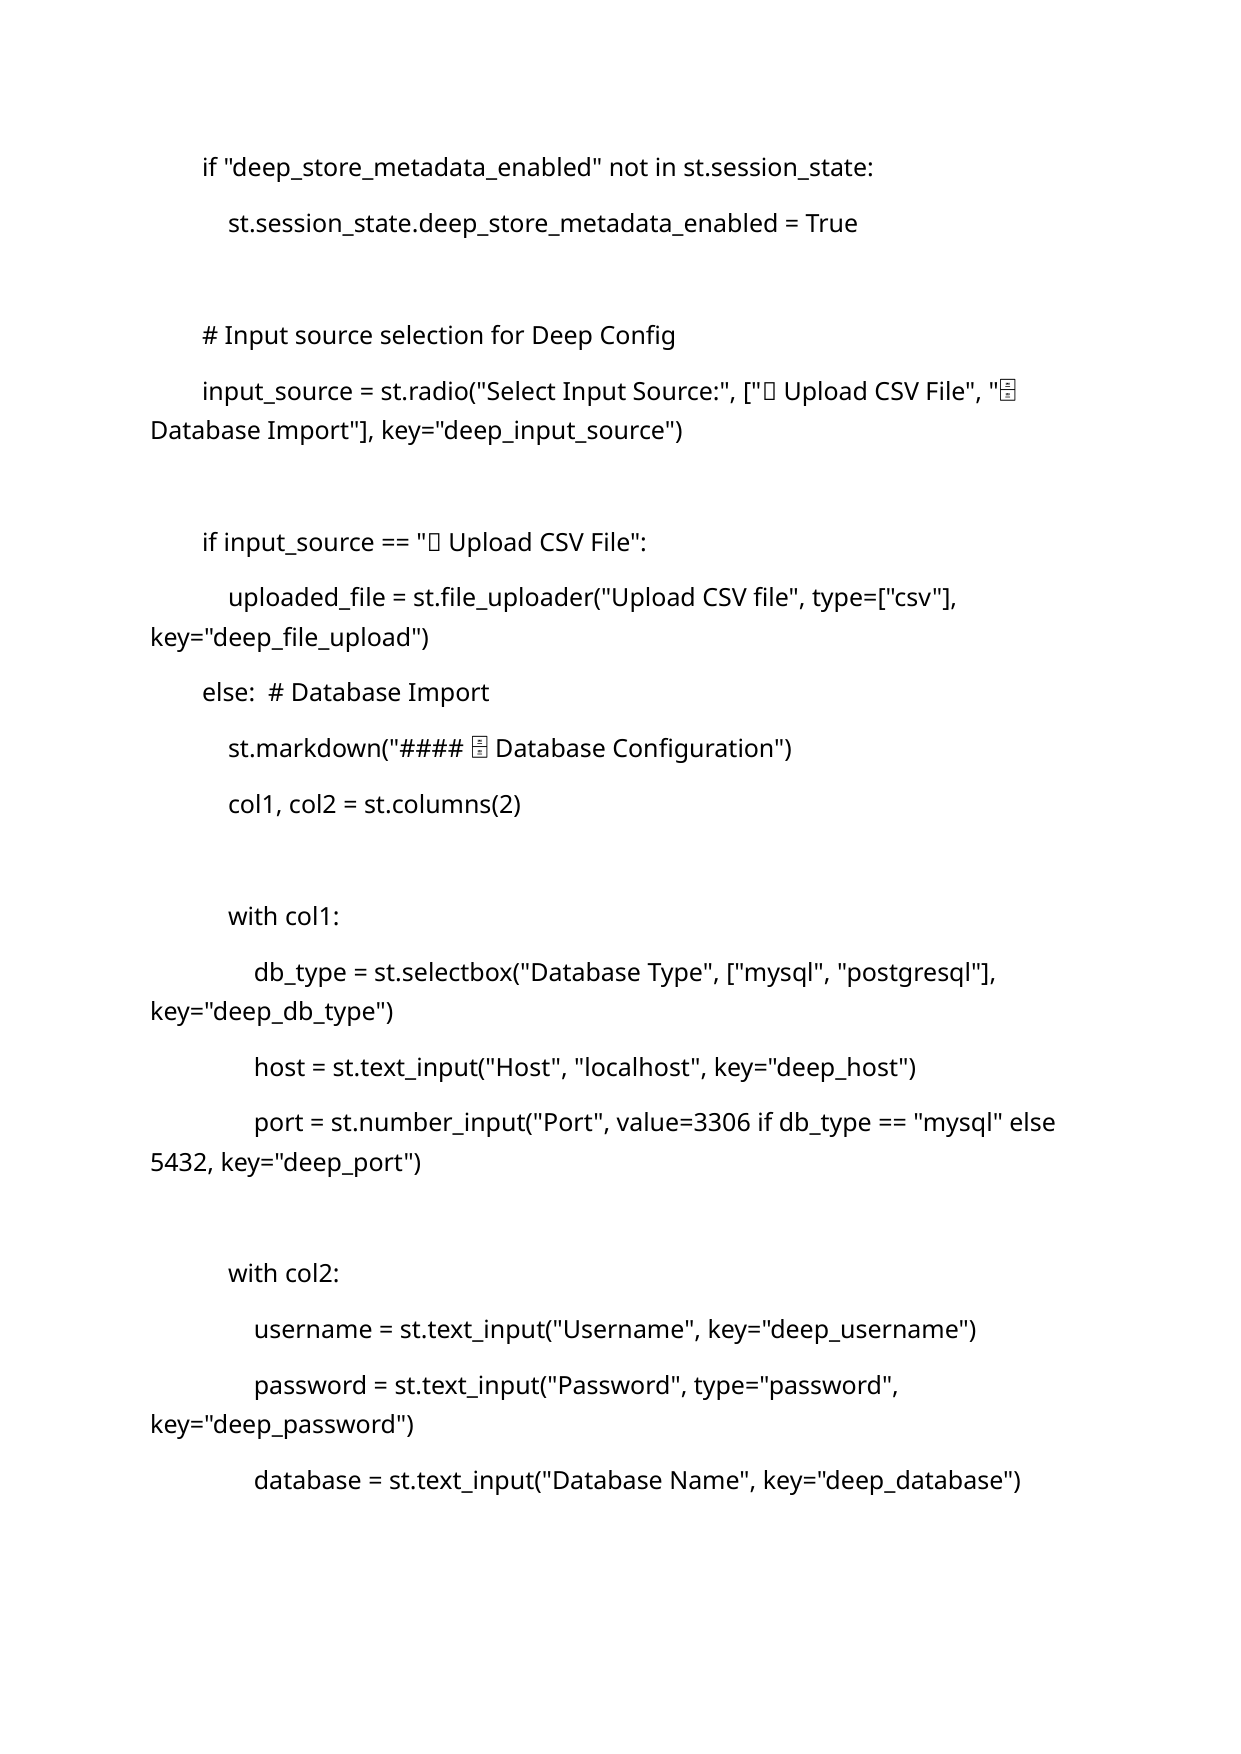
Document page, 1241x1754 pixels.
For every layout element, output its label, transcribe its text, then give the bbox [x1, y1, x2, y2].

text db_type = st.selectbox("Database Type", ["mysql", "postgresql"], key="deep_db_type") [150, 954, 1090, 1027]
text port = st.number_input("Port", value=3306 if db_type == "mysql" else 5432, key="deep_port") [150, 1105, 1090, 1178]
text with col1: [150, 898, 1090, 932]
text if input_source == "📁 Upload CSV File": [150, 524, 1090, 558]
text col1, col2 = st.columns(2) [150, 787, 1090, 821]
text username = st.text_input("Username", key="deep_username") [150, 1312, 1090, 1346]
text st.session_state.deep_store_metadata_enabled = True [150, 206, 1090, 240]
text with col2: [150, 1256, 1090, 1290]
text # Input source selection for Deep Config [150, 317, 1090, 352]
text input_source = st.radio("Select Input Source:", ["📁 Upload CSV File", "🗄️ Database Import"], key="deep_input_source") [150, 373, 1090, 447]
text st.markdown("#### 🗄️ Database Configuration") [150, 731, 1090, 765]
text else: # Database Import [150, 675, 1090, 709]
text password = st.text_input("Password", type="password", key="deep_password") [150, 1367, 1090, 1441]
text database = st.text_input("Database Name", key="deep_database") [150, 1462, 1090, 1497]
text host = st.text_input("Host", "localhost", key="deep_host") [150, 1049, 1090, 1083]
text if "deep_store_metadata_enabled" not in st.session_state: [150, 150, 1090, 184]
text uploaded_file = st.file_uploader("Upload CSV file", type=["csv"], key="deep_file_upload") [150, 580, 1090, 653]
